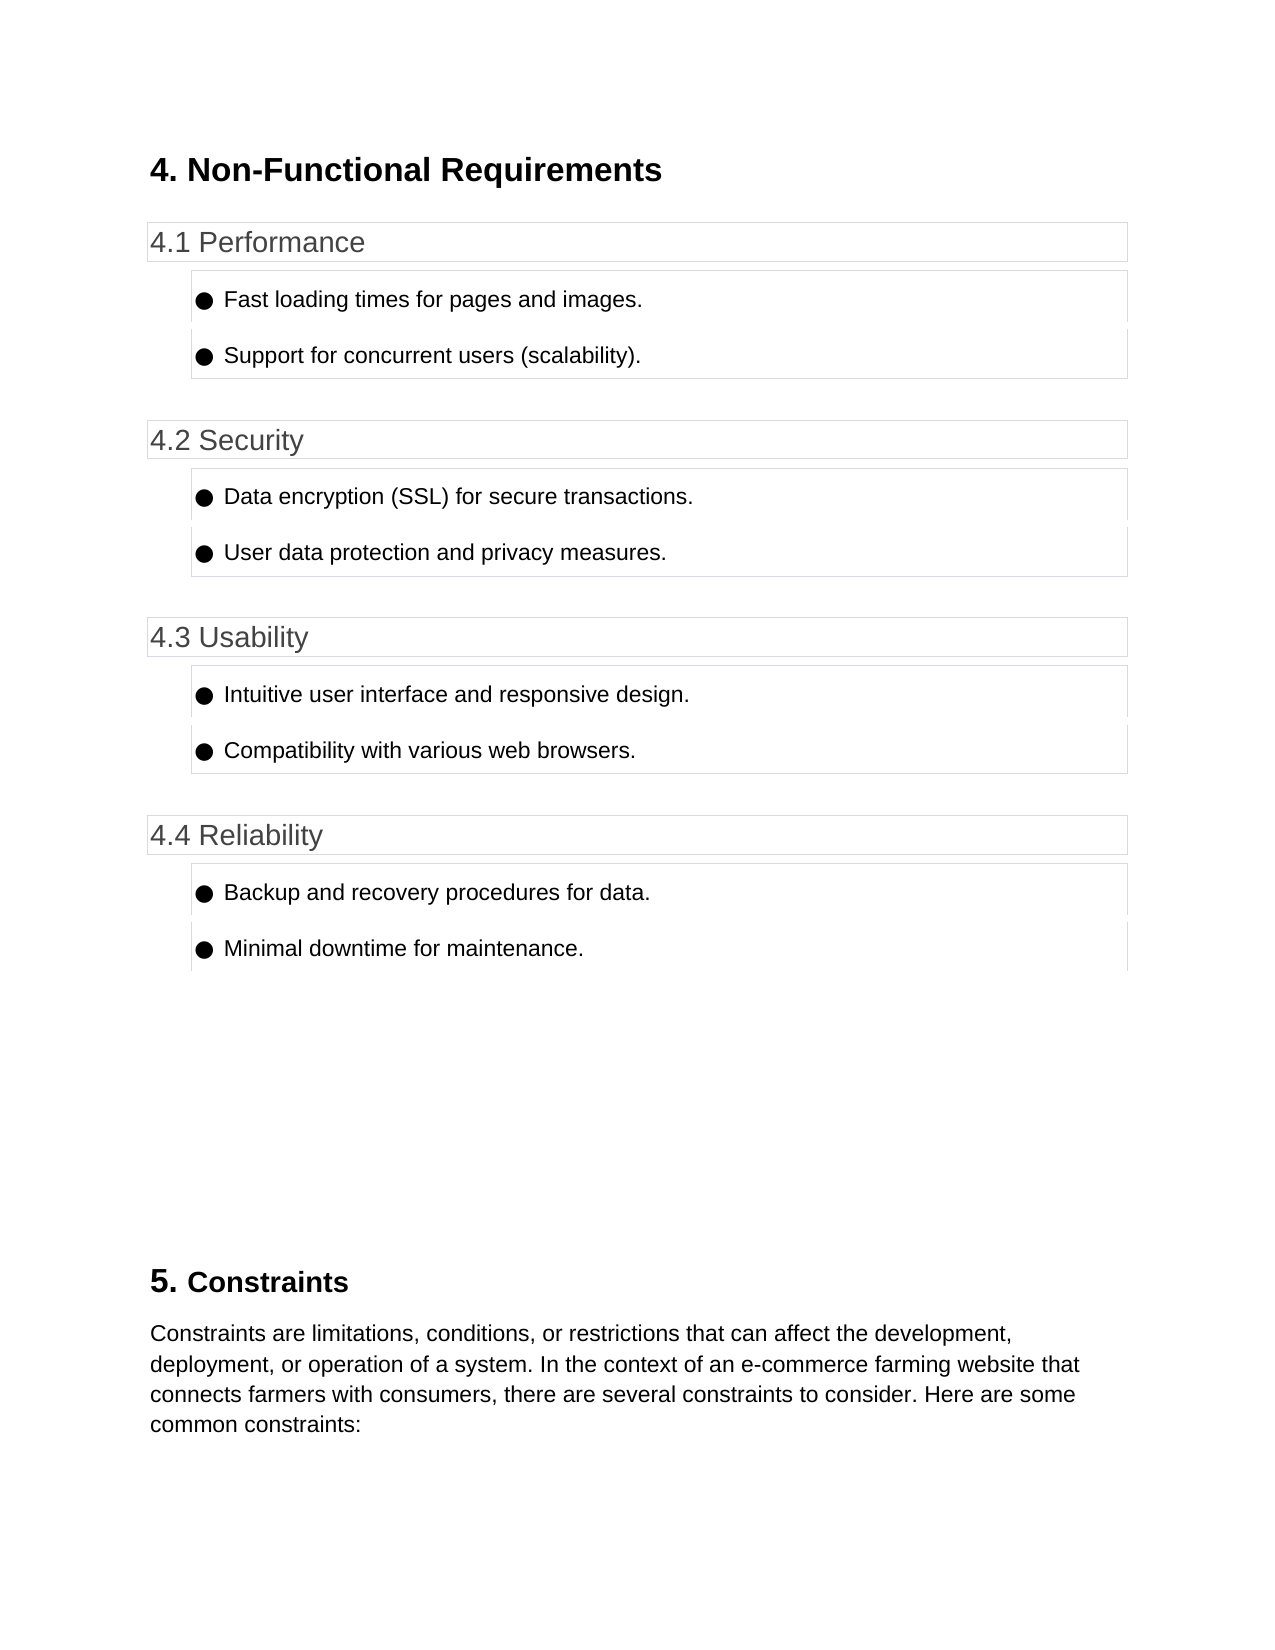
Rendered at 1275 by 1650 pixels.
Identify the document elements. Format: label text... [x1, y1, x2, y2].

text Constraints are limitations, conditions, or restrictions that can affect the development, deployment, or operation of a system. In the context of an e-commerce farming website that connects farmers with consumers, there are several constraints to consider. Here are some common constraints: [150, 1320, 1125, 1437]
list Intuitive user interface and responsive design. [192, 666, 1127, 717]
subtitle 4. Non-Functional Requirements [150, 150, 1125, 188]
list Backup and recovery procedures for data. [192, 864, 1127, 915]
list User data protection and privacy measures. [192, 527, 1127, 576]
subtitle 4.1 Performance [148, 223, 1127, 261]
list Minimal downtime for maintenance. [192, 922, 1127, 971]
list Fast loading times for pages and images. [192, 271, 1127, 322]
list Support for concurrent users (scalability). [192, 329, 1127, 378]
subtitle 4.2 Security [148, 421, 1127, 458]
list Compatibility with various web browsers. [191, 724, 1127, 773]
list Data encryption (SSL) for secure transactions. [192, 469, 1127, 520]
subtitle 4.4 Reliability [148, 816, 1127, 854]
subtitle 4.3 Usability [148, 618, 1127, 656]
text 5. Constraints [150, 1262, 1125, 1300]
